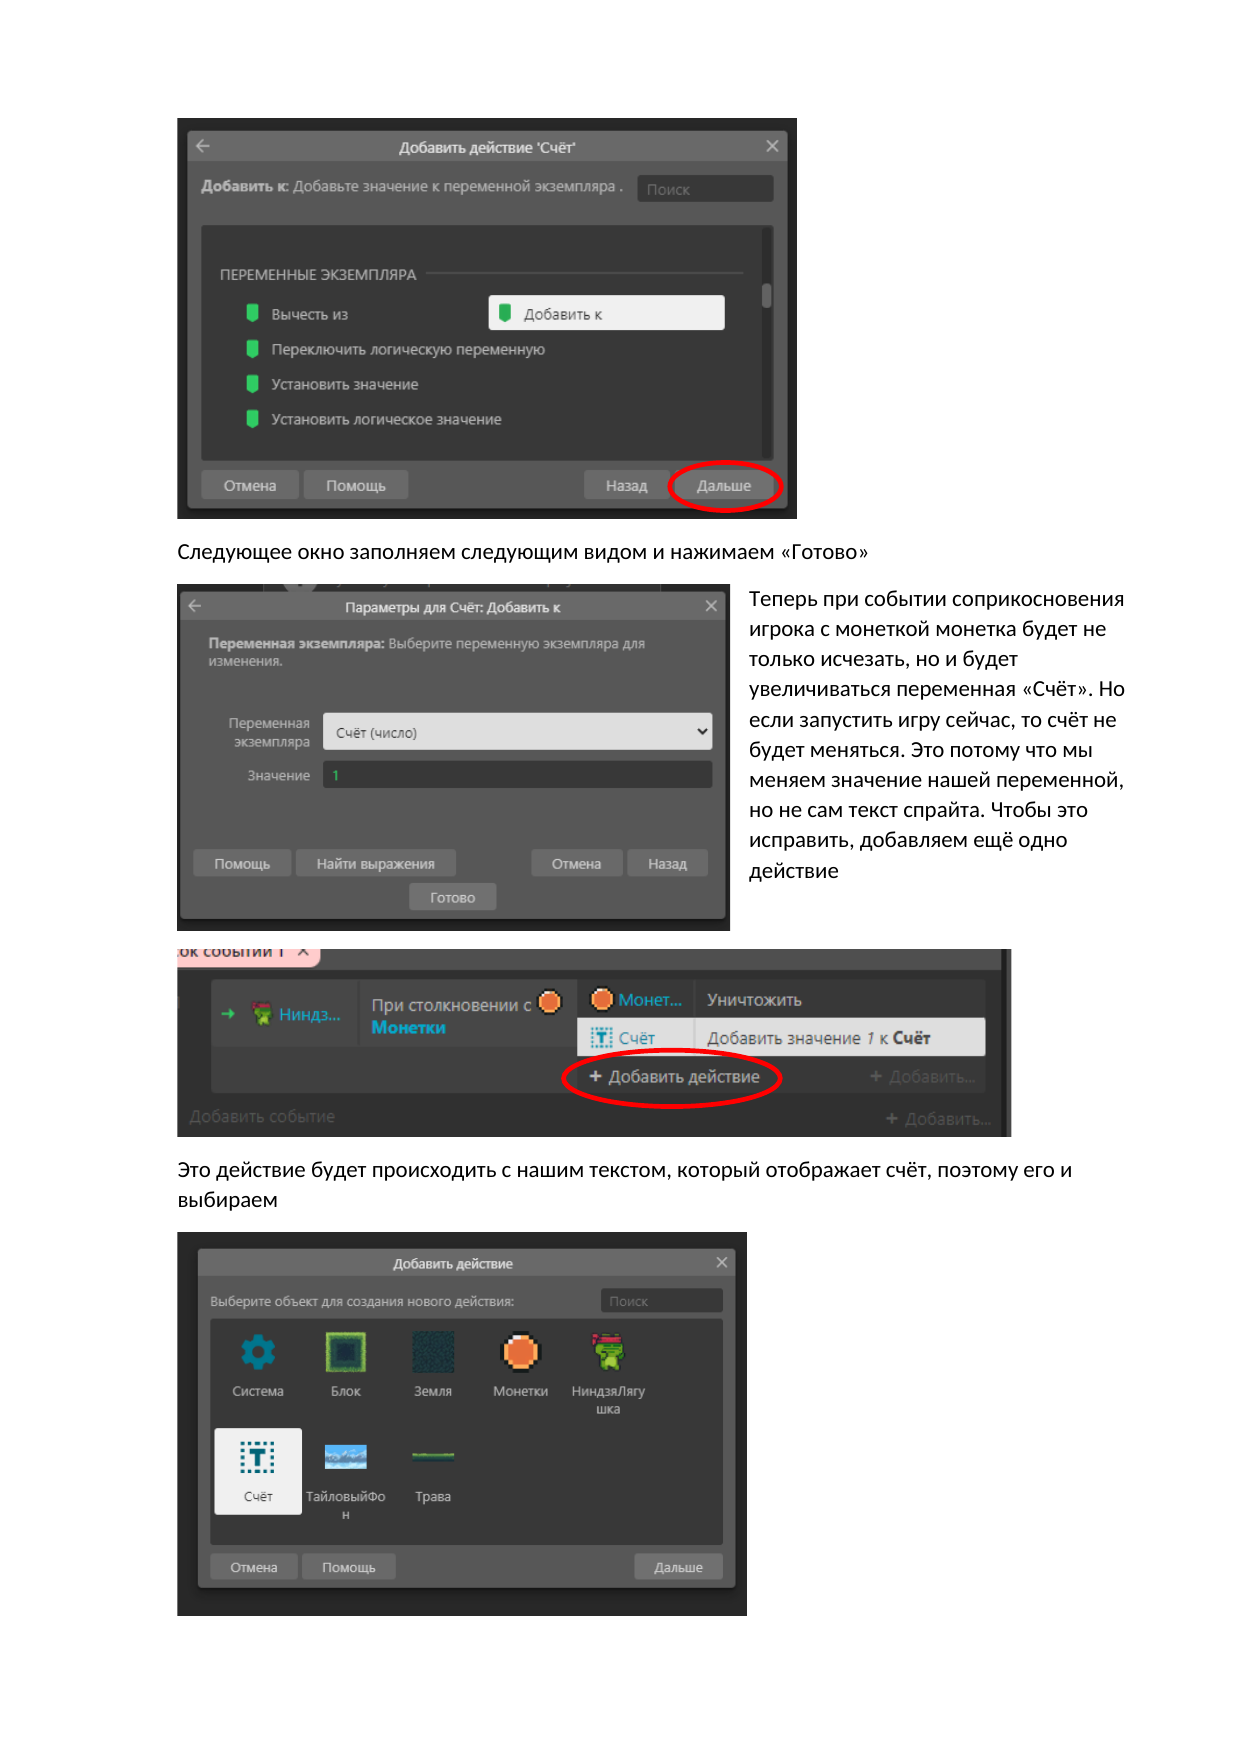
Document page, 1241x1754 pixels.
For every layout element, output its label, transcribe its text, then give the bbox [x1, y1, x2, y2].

picture [177, 949, 1012, 1137]
text Теперь при событии соприкосновения игрока с монеткой монетка будет не только исчезать, но и будет увеличиваться переменная «Счёт». Но если запустить игру сейчас, то счёт не будет меняться. Это потому что мы меняем значение нашей переменной, но не сам текст спрайта. Чтобы это исправить, добавляем ещё одно действие [731, 584, 1152, 884]
text Это действие будет происходить с нашим текстом, который отображает счёт, поэтому его и выбираем [177, 1155, 1152, 1213]
picture [177, 1232, 747, 1616]
picture [177, 118, 797, 519]
picture [177, 584, 731, 931]
text Следующее окно заполняем следующим видом и нажимаем «Готово» [177, 537, 1152, 565]
